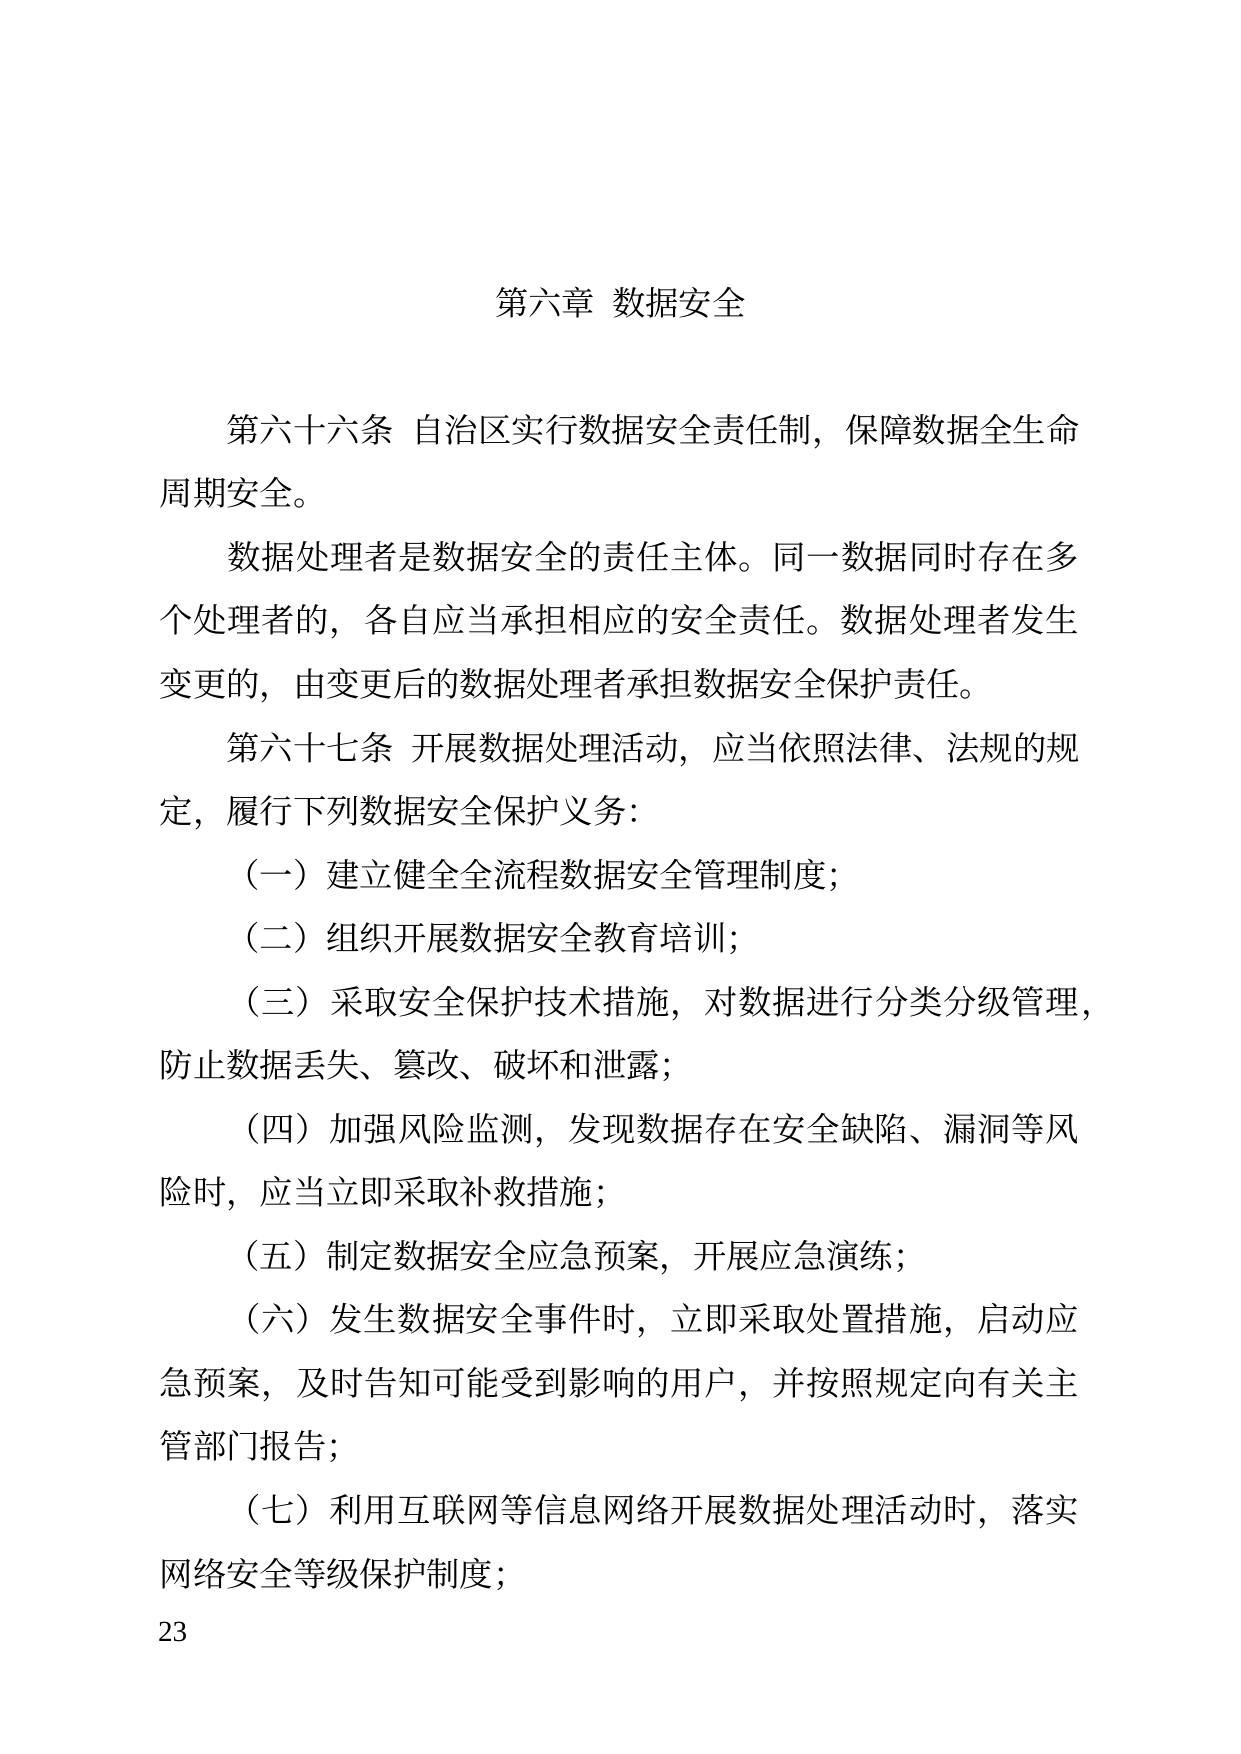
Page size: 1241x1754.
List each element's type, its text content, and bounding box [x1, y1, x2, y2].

text （二）组织开展数据安全教育培训； [159, 900, 1081, 963]
text （四）加强风险监测，发现数据存在安全缺陷、漏洞等风险时，应当立即采取补救措施； [159, 1090, 1081, 1217]
text 第六十六条 自治区实行数据安全责任制，保障数据全生命周期安全。 [159, 391, 1081, 518]
text （五）制定数据安全应急预案，开展应急演练； [159, 1217, 1081, 1281]
text 第六章 数据安全 [159, 264, 1081, 328]
text （三）采取安全保护技术措施，对数据进行分类分级管理，防止数据丢失、篡改、破坏和泄露； [159, 963, 1081, 1090]
text 第六十七条 开展数据处理活动，应当依照法律、法规的规定，履行下列数据安全保护义务： [159, 709, 1081, 836]
text 数据处理者是数据安全的责任主体。同一数据同时存在多个处理者的，各自应当承担相应的安全责任。数据处理者发生变更的，由变更后的数据处理者承担数据安全保护责任。 [159, 518, 1081, 709]
text （七）利用互联网等信息网络开展数据处理活动时，落实网络安全等级保护制度； [159, 1472, 1081, 1599]
text （一）建立健全全流程数据安全管理制度； [159, 836, 1081, 900]
text （六）发生数据安全事件时，立即采取处置措施，启动应急预案，及时告知可能受到影响的用户，并按照规定向有关主管部门报告； [159, 1281, 1081, 1472]
